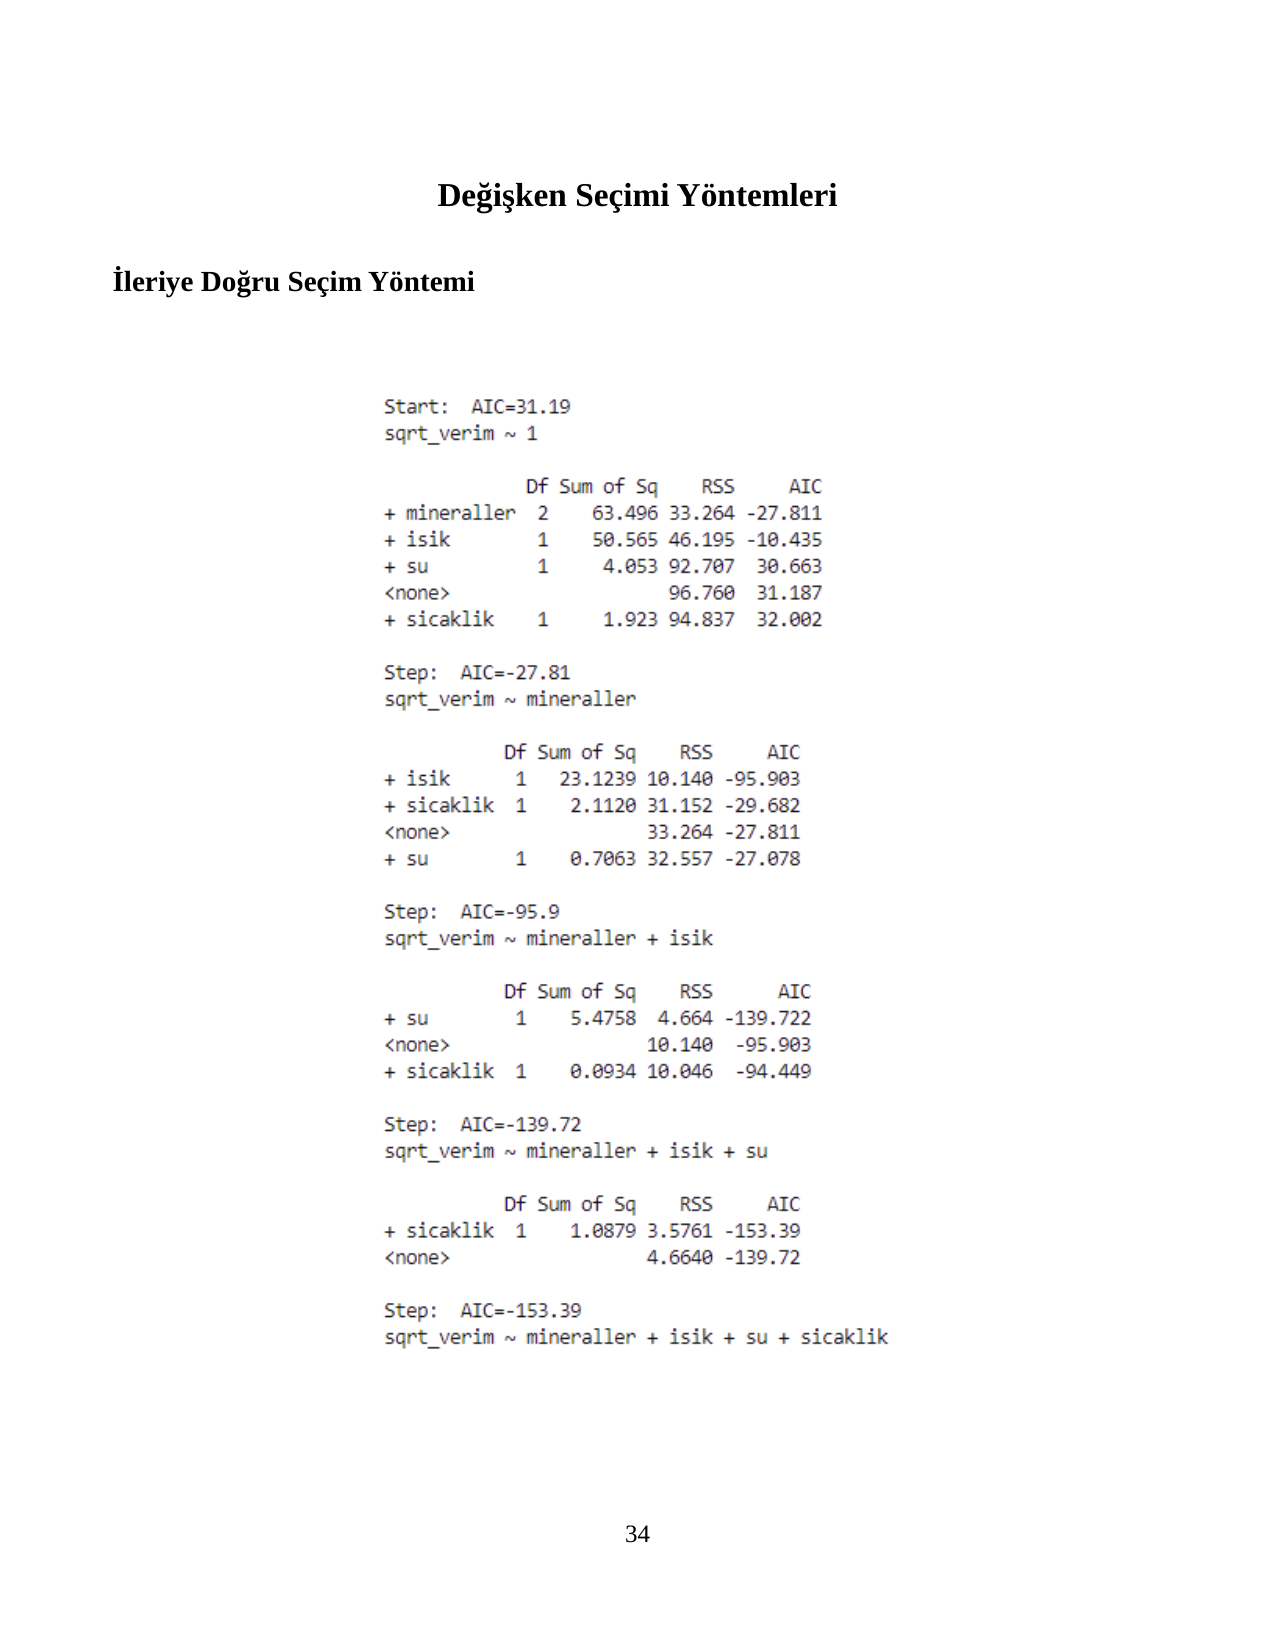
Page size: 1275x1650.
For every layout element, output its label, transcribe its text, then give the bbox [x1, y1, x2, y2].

subtitle İleriye Doğru Seçim Yöntemi [112, 264, 1162, 298]
picture [381, 395, 894, 1352]
subtitle Değişken Seçimi Yöntemleri [112, 175, 1162, 213]
